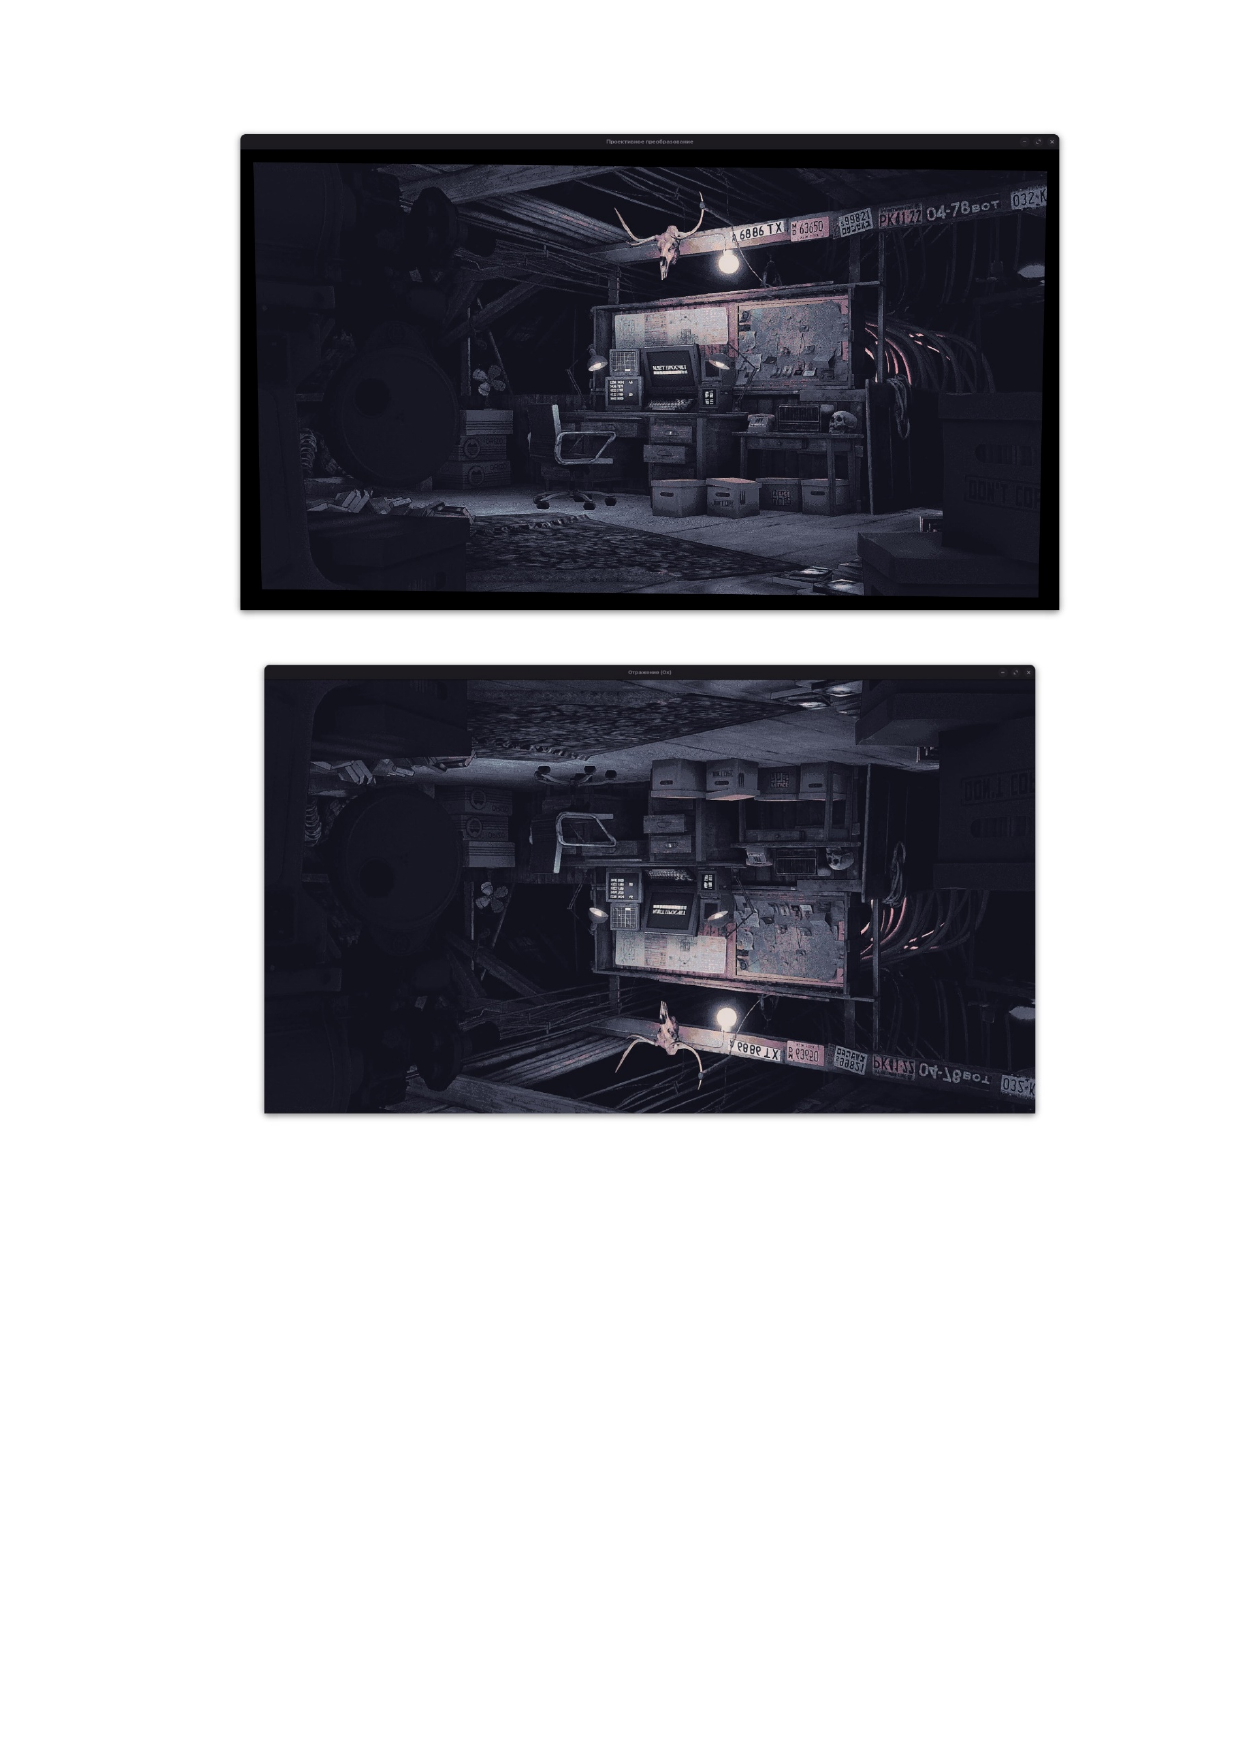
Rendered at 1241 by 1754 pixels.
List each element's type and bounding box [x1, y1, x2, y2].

picture [245, 650, 1054, 1136]
picture [220, 118, 1079, 634]
